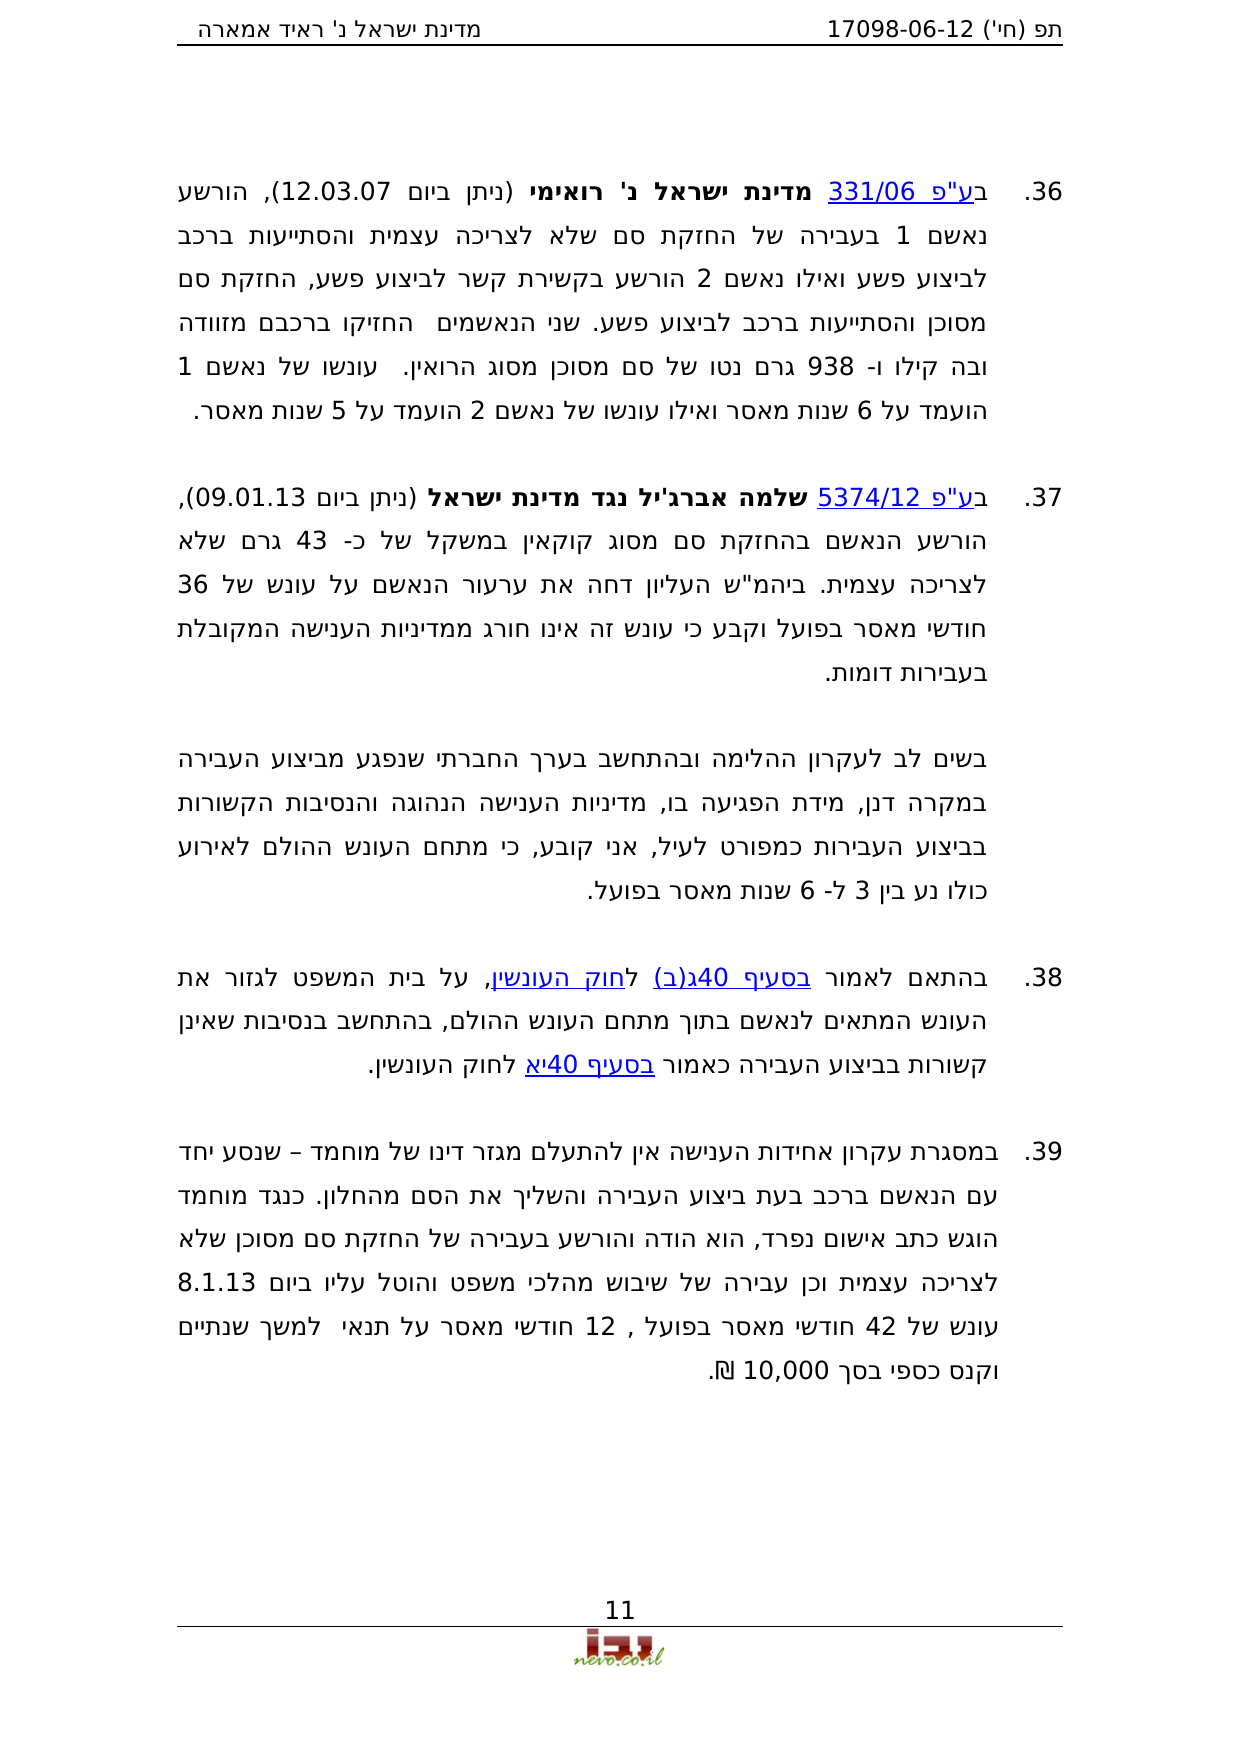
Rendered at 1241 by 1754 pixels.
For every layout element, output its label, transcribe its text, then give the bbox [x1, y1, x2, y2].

text 38. בהתאם לאמור בסעיף 40ג(ב) לחוק העונשין, על בית המשפט לגזור את העונש המתאים לנאשם בתוך מתחם העונש ההולם, בהתחשב בנסיבות שאינן קשורות בביצוע העבירה כאמור בסעיף 40יא לחוק העונשין. [177, 963, 1063, 1079]
text 36. בע"פ 331/06 מדינת ישראל נ' רואימי (ניתן ביום 12.03.07), הורשע נאשם 1 בעבירה של החזקת סם שלא לצריכה עצמית והסתייעות ברכב לביצוע פשע ואילו נאשם 2 הורשע בקשירת קשר לביצוע פשע, החזקת סם מסוכן והסתייעות ברכב לביצוע פשע. שני הנאשמים החזיקו ברכבם מזוודה ובה קילו ו- נטו של סם מסוכן מסוג הרואין. עונשו של נאשם 1 הועמד על 6 שנות מאסר ואילו עונשו של נאשם 2 הועמד על 5 שנות מאסר. [177, 177, 1063, 425]
picture [574, 1628, 666, 1667]
text 37. בע"פ 5374/12 שלמה אברג'יל נגד מדינת ישראל (ניתן ביום 09.01.13), הורשע הנאשם בהחזקת סם מסוג קוקאין במשקל של כ- 43 גרם שלא לצריכה עצמית. ביהמ"ש העליון דחה את ערעור הנאשם על עונש של 36 חודשי מאסר בפועל וקבע כי עונש זה אינו חורג ממדיניות הענישה המקובלת בעבירות דומות. [177, 483, 1063, 687]
text 39. במסגרת עקרון אחידות הענישה אין להתעלם מגזר דינו של מוחמד – שנסע יחד עם הנאשם ברכב בעת ביצוע העבירה והשליך את הסם מהחלון. כנגד מוחמד הוגש כתב אישום נפרד, הוא הודה והורשע בעבירה של החזקת סם מסוכן שלא לצריכה עצמית וכן עבירה של שיבוש מהלכי משפט והוטל עליו ביום 8.1.13 עונש של 42 חודשי מאסר בפועל , 12 חודשי מאסר על תנאי למשך שנתיים וקנס כספי בסך 10,000 ₪. [177, 1137, 1063, 1385]
text בשים לב לעקרון ההלימה ובהתחשב בערך החברתי שנפגע מביצוע העבירה במקרה דנן, מידת הפגיעה בו, מדיניות הענישה הנהוגה והנסיבות הקשורות בביצוע העבירות כמפורט לעיל, אני קובע, כי מתחם העונש ההולם לאירוע כולו נע בין 3 ל- 6 שנות מאסר בפועל. [177, 745, 988, 905]
